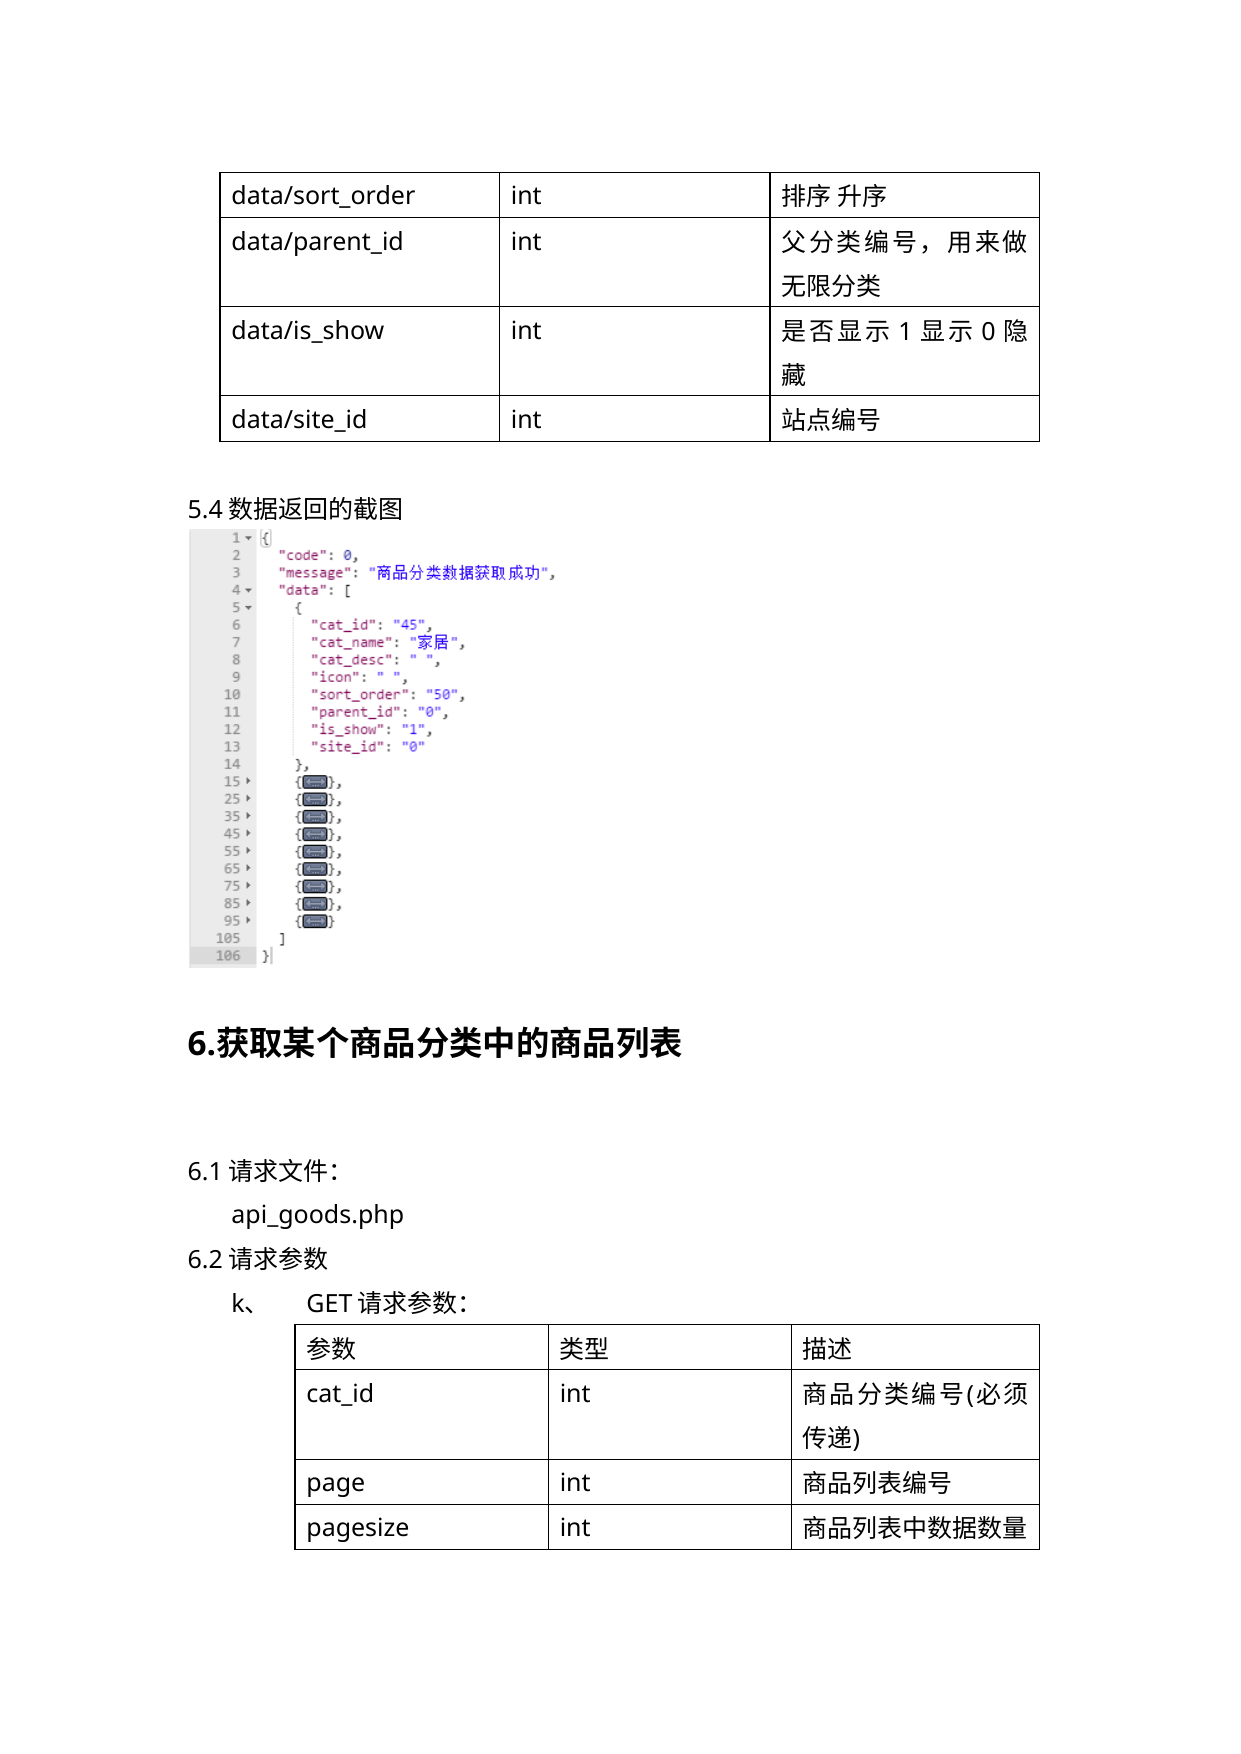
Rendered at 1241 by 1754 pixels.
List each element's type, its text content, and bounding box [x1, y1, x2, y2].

text 6.1请求文件： [187, 1148, 1053, 1192]
table_cell 站点编号 [771, 396, 1039, 441]
table_cell 商品分类编号(必须传递) [792, 1370, 1039, 1458]
table_cell data/site_id [221, 396, 499, 441]
list GET请求参数： [231, 1280, 1053, 1324]
table_cell page [296, 1460, 548, 1503]
table_header 参数 [296, 1325, 548, 1369]
table_cell cat_id [296, 1370, 548, 1458]
table_cell 商品列表中数据数量 [792, 1505, 1039, 1549]
table_cell int [500, 307, 769, 395]
table_cell int [549, 1505, 791, 1549]
table_cell pagesize [296, 1505, 548, 1549]
table_cell data/is_show [221, 307, 499, 395]
text api_goods.php [231, 1192, 1053, 1236]
table_header 类型 [549, 1325, 791, 1369]
text 5.4数据返回的截图 [187, 486, 1053, 530]
table_cell int [549, 1370, 791, 1458]
table_cell 排序 升序 [771, 173, 1039, 217]
table_cell int [500, 173, 769, 217]
table_cell 是否显示1显示0隐藏 [771, 307, 1039, 395]
table_cell 商品列表编号 [792, 1460, 1039, 1503]
table_cell data/parent_id [221, 218, 499, 306]
table_cell int [500, 396, 769, 441]
subtitle 6.获取某个商品分类中的商品列表 [187, 997, 1053, 1086]
table_cell int [549, 1460, 791, 1503]
table_cell data/sort_order [221, 173, 499, 217]
table_cell 父分类编号，用来做无限分类 [771, 218, 1039, 306]
table_header 描述 [792, 1325, 1039, 1369]
table_cell int [500, 218, 769, 306]
text 6.2请求参数 [187, 1236, 1053, 1280]
picture [187, 529, 570, 968]
